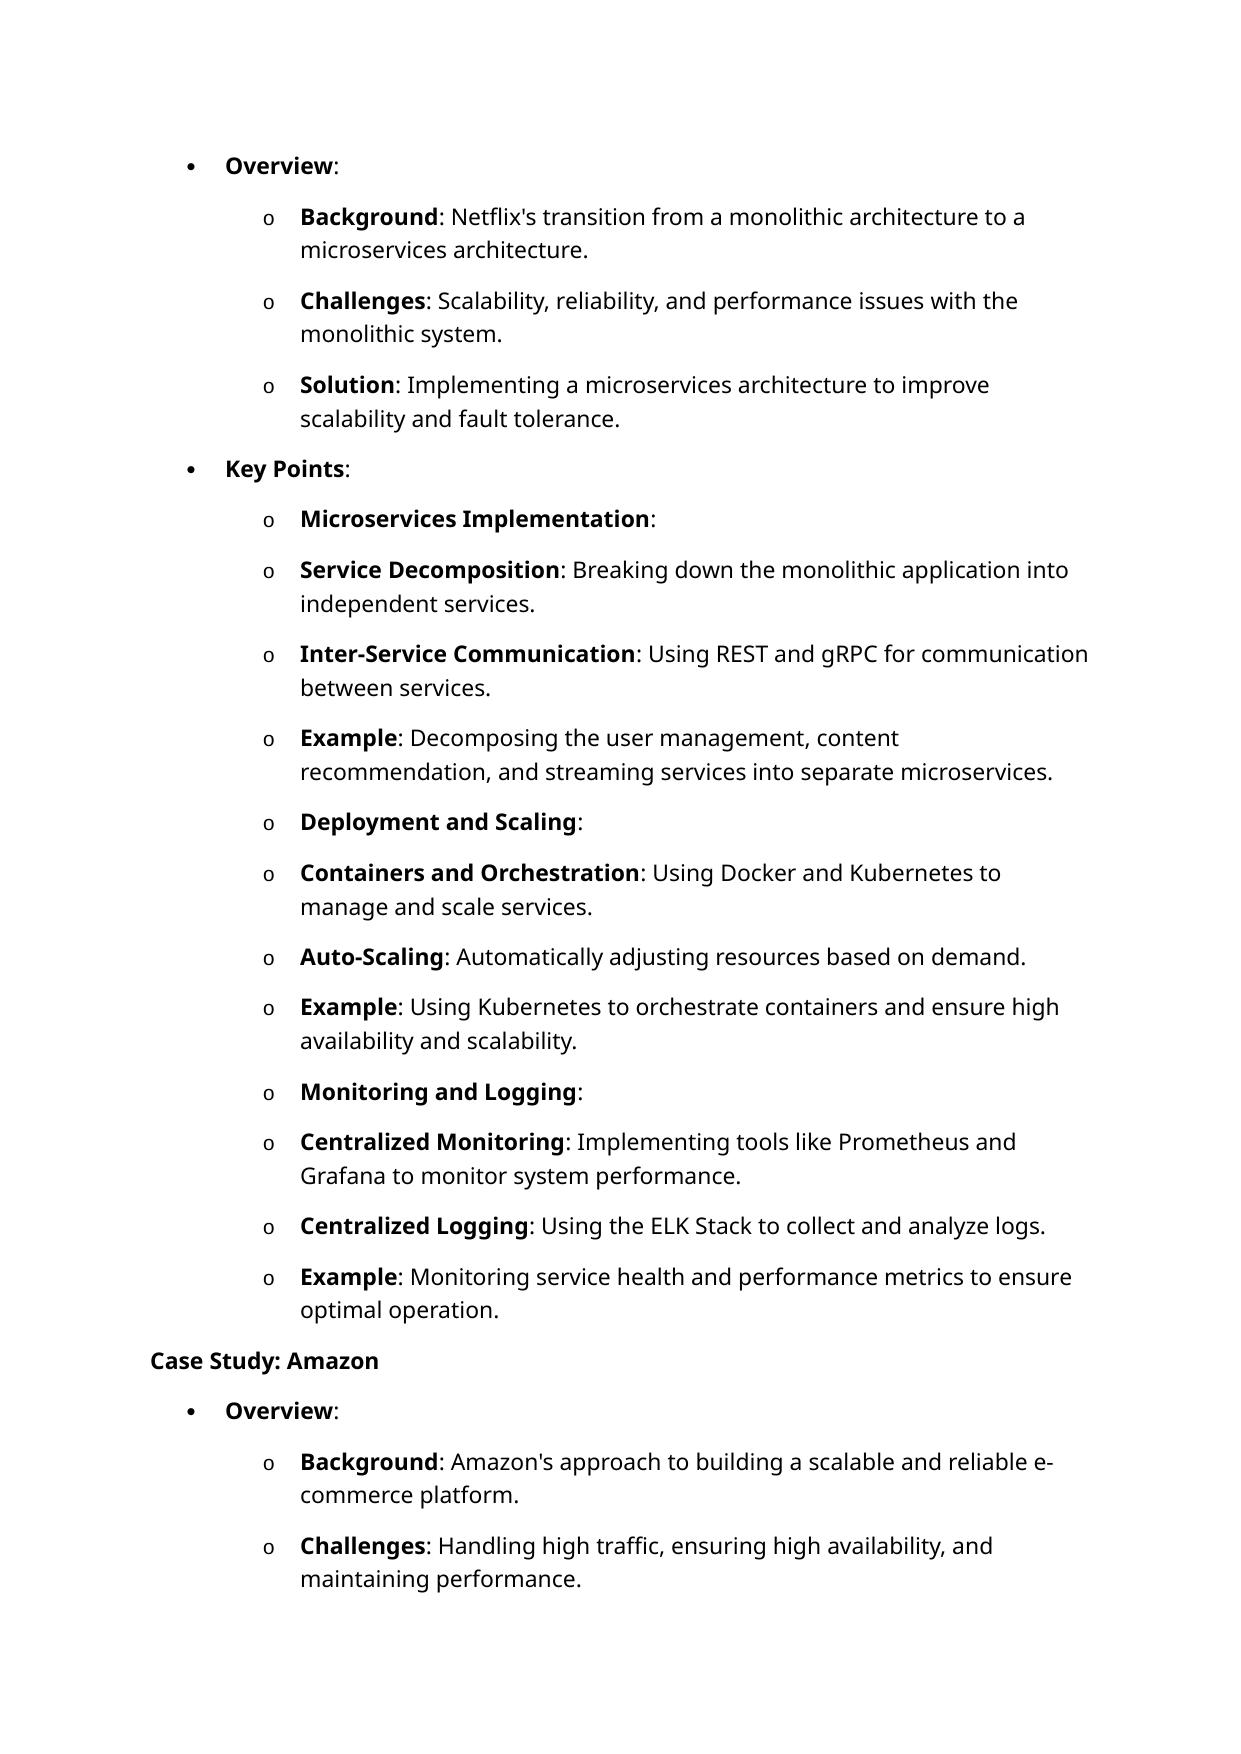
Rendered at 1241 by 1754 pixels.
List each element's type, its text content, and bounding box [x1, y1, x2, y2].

list Overview: [187, 150, 1090, 181]
list Containers and Orchestration: Using Docker and Kubernetes to manage and scale services. [262, 857, 1090, 922]
text Case Study: Amazon [150, 1344, 1090, 1376]
list Background: Amazon's approach to building a scalable and reliable e-commerce platform. [262, 1445, 1090, 1510]
list Key Points: [187, 453, 1090, 484]
list Challenges: Handling high traffic, ensuring high availability, and maintaining performance. [262, 1529, 1090, 1594]
list Solution: Implementing a microservices architecture to improve scalability and fault tolerance. [262, 369, 1090, 434]
list Microservices Implementation: [262, 503, 1090, 534]
list Challenges: Scalability, reliability, and performance issues with the monolithic system. [262, 284, 1090, 349]
list Background: Netflix's transition from a monolithic architecture to a microservices architecture. [262, 200, 1090, 265]
list Example: Decomposing the user management, content recommendation, and streaming services into separate microservices. [262, 722, 1090, 787]
list Overview: [187, 1395, 1090, 1426]
list Service Decomposition: Breaking down the monolithic application into independent services. [262, 554, 1090, 619]
list Example: Using Kubernetes to orchestrate containers and ensure high availability and scalability. [262, 991, 1090, 1056]
list Auto-Scaling: Automatically adjusting resources based on demand. [262, 941, 1090, 972]
list Inter-Service Communication: Using REST and gRPC for communication between services. [262, 638, 1090, 703]
list Example: Monitoring service health and performance metrics to ensure optimal operation. [262, 1260, 1090, 1325]
list Deployment and Scaling: [262, 806, 1090, 837]
list Centralized Monitoring: Implementing tools like Prometheus and Grafana to monitor system performance. [262, 1126, 1090, 1191]
list Centralized Logging: Using the ELK Stack to collect and analyze logs. [262, 1210, 1090, 1241]
list Monitoring and Logging: [262, 1075, 1090, 1107]
